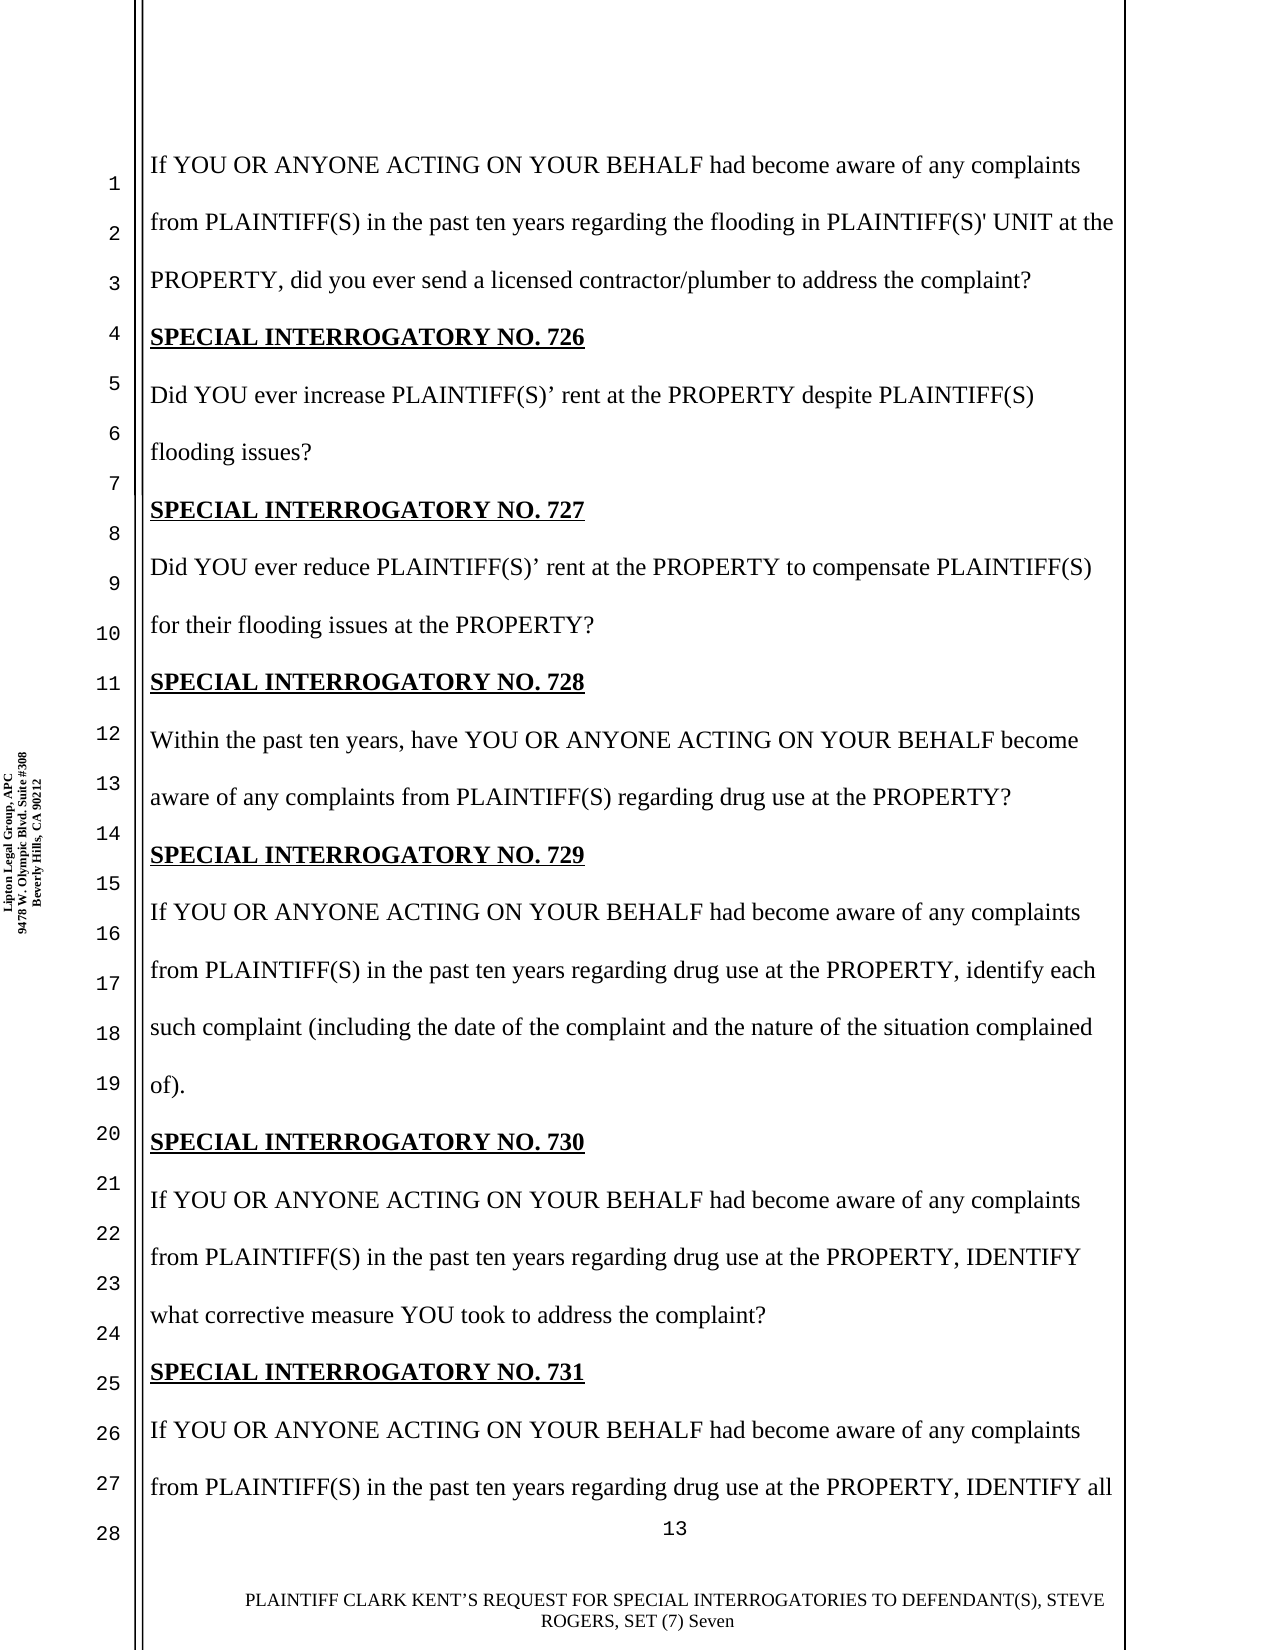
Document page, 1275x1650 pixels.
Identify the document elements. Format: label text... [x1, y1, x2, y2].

text SPECIAL INTERROGATORY NO. 727 [150, 495, 1125, 524]
text Did YOU ever increase PLAINTIFF(S)’ rent at the PROPERTY despite PLAINTIFF(S) flooding issues? [150, 380, 1125, 466]
text SPECIAL INTERROGATORY NO. 730 [150, 1127, 1125, 1156]
text Within the past ten years, have YOU OR ANYONE ACTING ON YOUR BEHALF become aware of any complaints from PLAINTIFF(S) regarding drug use at the PROPERTY? [150, 725, 1125, 811]
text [150, 1415, 1125, 1501]
text If YOU OR ANYONE ACTING ON YOUR BEHALF had become aware of any complaints from PLAINTIFF(S) in the past ten years regarding drug use at the PROPERTY, identify each such complaint (including the date of the complaint and the nature of the situation complained of). [150, 897, 1125, 1099]
text If YOU OR ANYONE ACTING ON YOUR BEHALF had become aware of any complaints from PLAINTIFF(S) in the past ten years regarding drug use at the PROPERTY, IDENTIFY what corrective measure YOU took to address the complaint? [150, 1185, 1125, 1329]
text SPECIAL INTERROGATORY NO. 729 [150, 840, 1125, 869]
text If YOU OR ANYONE ACTING ON YOUR BEHALF had become aware of any complaints from PLAINTIFF(S) in the past ten years regarding the flooding in PLAINTIFF(S)' UNIT at the PROPERTY, did you ever send a licensed contractor/plumber to address the complaint? [150, 150, 1125, 294]
text SPECIAL INTERROGATORY NO. 731 [150, 1357, 1125, 1386]
text SPECIAL INTERROGATORY NO. 728 [150, 667, 1125, 696]
text Did YOU ever reduce PLAINTIFF(S)’ rent at the PROPERTY to compensate PLAINTIFF(S) for their flooding issues at the PROPERTY? [150, 552, 1125, 639]
text SPECIAL INTERROGATORY NO. 726 [150, 322, 1125, 351]
